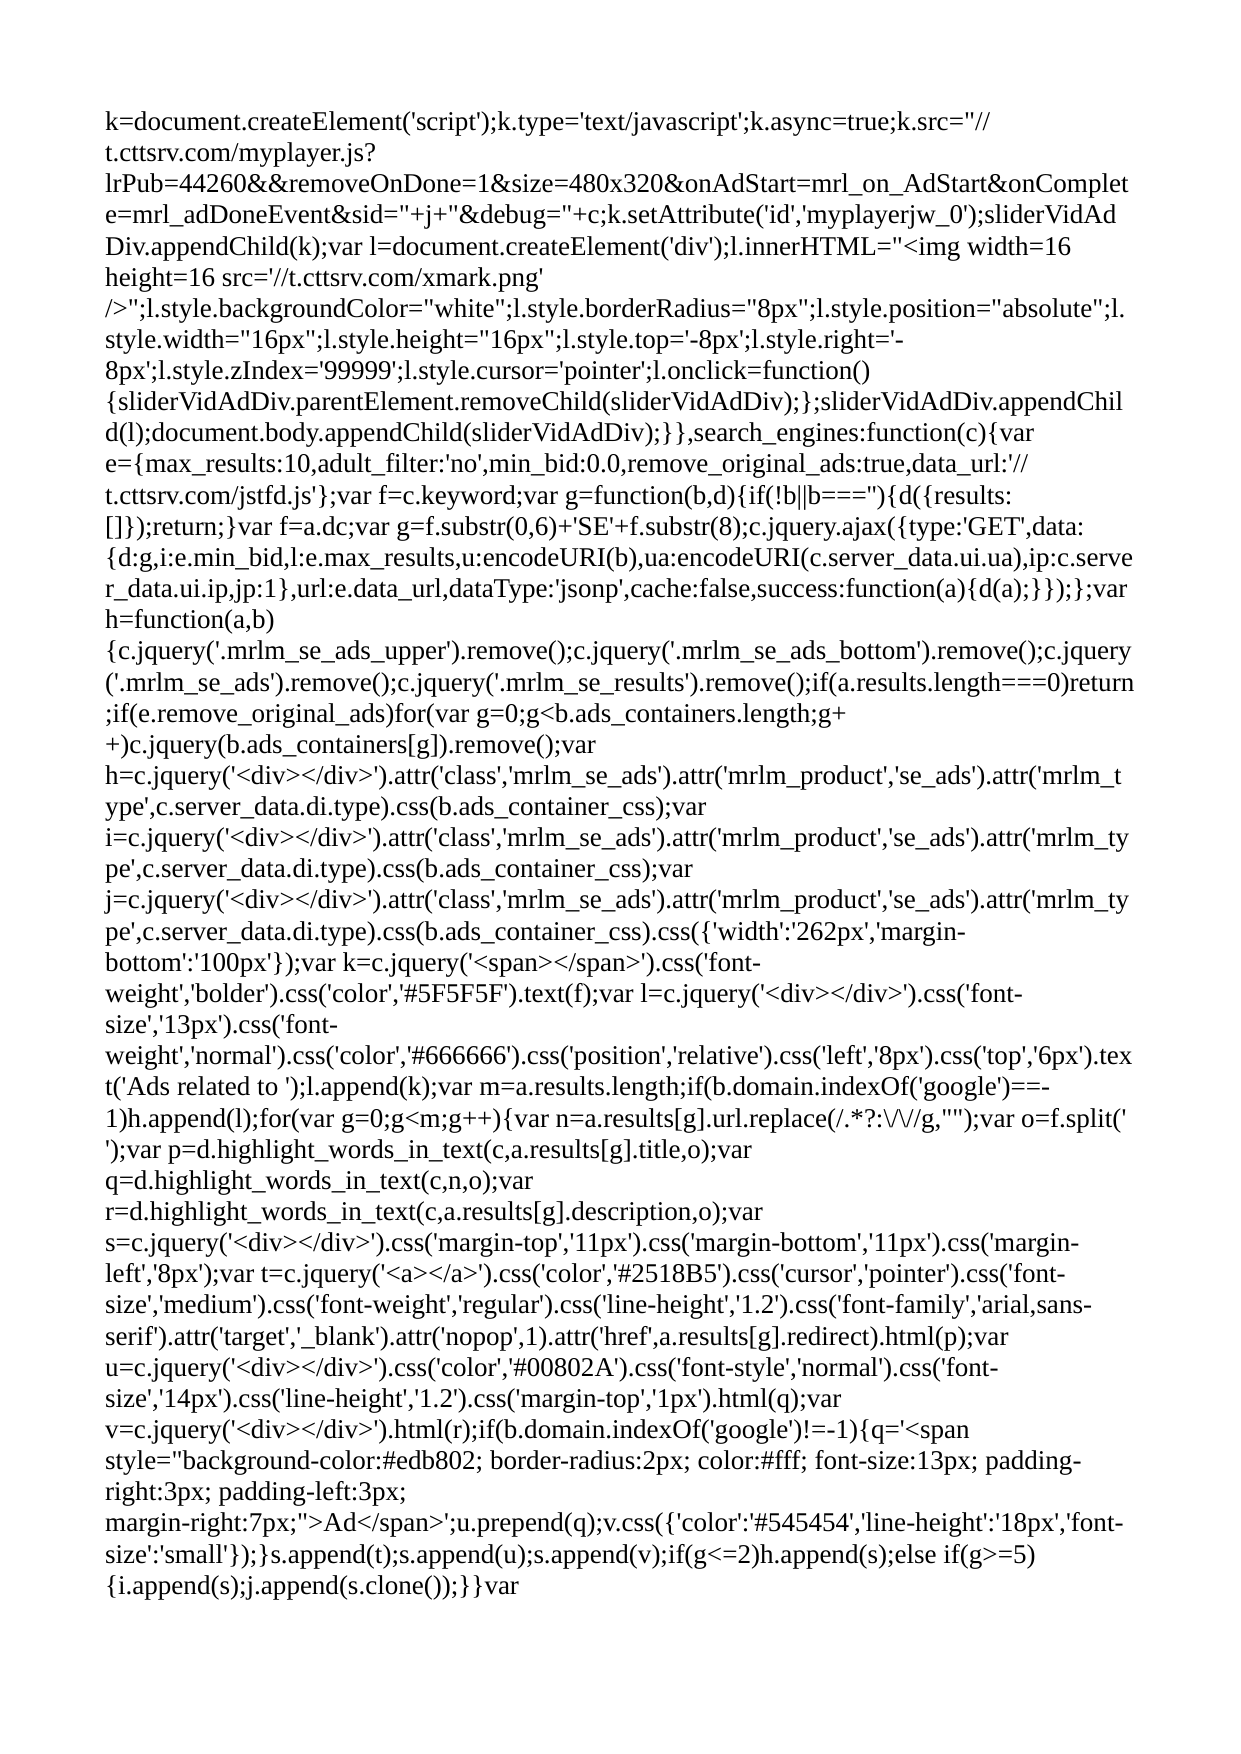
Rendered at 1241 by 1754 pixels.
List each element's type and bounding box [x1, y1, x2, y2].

text [105, 105, 1135, 1600]
